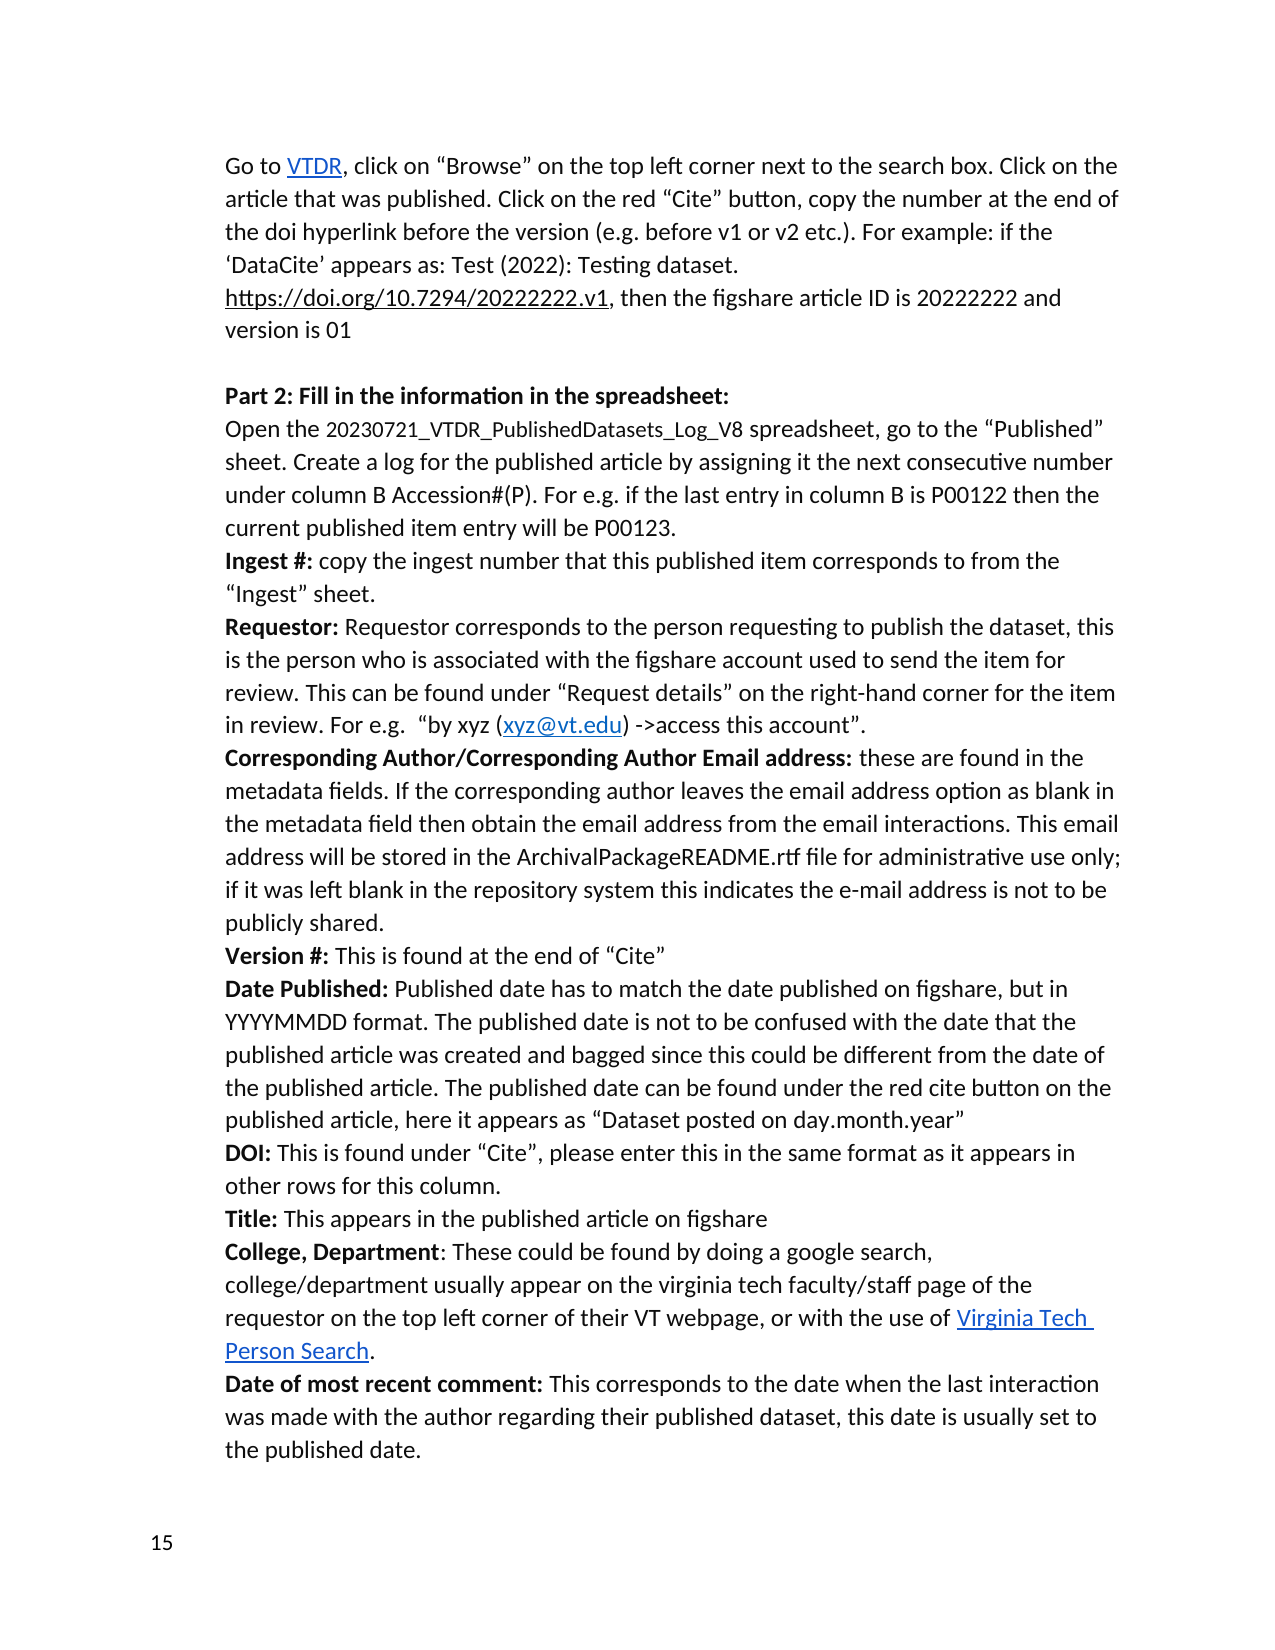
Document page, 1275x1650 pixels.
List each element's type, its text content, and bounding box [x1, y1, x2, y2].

text Version #: This is found at the end of “Cite” [225, 940, 1125, 971]
text Part 2: Fill in the information in the spreadsheet: [225, 380, 1125, 411]
text Open the 20230721_VTDR_PublishedDatasets_Log_V8 spreadsheet, go to the “Published” sheet. Create a log for the published article by assigning it the next consecutive number under column B Accession#(P). For e.g. if the last entry in column B is P00122 then the current published item entry will be P00123. [225, 413, 1125, 543]
text College, Department: These could be found by doing a google search, college/department usually appear on the virginia tech faculty/staff page of the requestor on the top left corner of their VT webpage, or with the use of Virginia Tech Person Search. [225, 1236, 1125, 1366]
text Date Published: Published date has to match the date published on figshare, but in YYYYMMDD format. The published date is not to be confused with the date that the published article was created and bagged since this could be different from the date of the published article. The published date can be found under the red cite button on the published article, here it appears as “Dataset posted on day.month.year” [225, 973, 1125, 1135]
text Title: This appears in the published article on figshare [225, 1203, 1125, 1234]
text Requestor: Requestor corresponds to the person requesting to publish the dataset, this is the person who is associated with the figshare account used to send the item for review. This can be found under “Request details” on the right-hand corner for the item in review. For e.g. “by xyz (xyz@vt.edu) ->access this account”. [225, 611, 1125, 740]
text Ingest #: copy the ingest number that this published item corresponds to from the “Ingest” sheet. [225, 545, 1125, 608]
text Go to VTDR, click on “Browse” on the top left corner next to the search box. Click on the article that was published. Click on the red “Cite” button, copy the number at the end of the doi hyperlink before the version (e.g. before v1 or v2 etc.). For example: if the ‘DataCite’ appears as: Test (2022): Testing dataset. https://doi.org/10.7294/20222222.v1, then the figshare article ID is 20222222 and version is 01 [225, 150, 1125, 345]
text Corresponding Author/Corresponding Author Email address: these are found in the metadata fields. If the corresponding author leaves the email address option as blank in the metadata field then obtain the email address from the email interactions. This email address will be stored in the ArchivalPackageREADME.rtf file for administrative use only; if it was left blank in the repository system this indicates the e-mail address is not to be publicly shared. [225, 742, 1125, 938]
text Date of most recent comment: This corresponds to the date when the last interaction was made with the author regarding their published dataset, this date is usually set to the published date. [225, 1368, 1125, 1464]
text DOI: This is found under “Cite”, please enter this in the same format as it appears in other rows for this column. [225, 1137, 1125, 1201]
